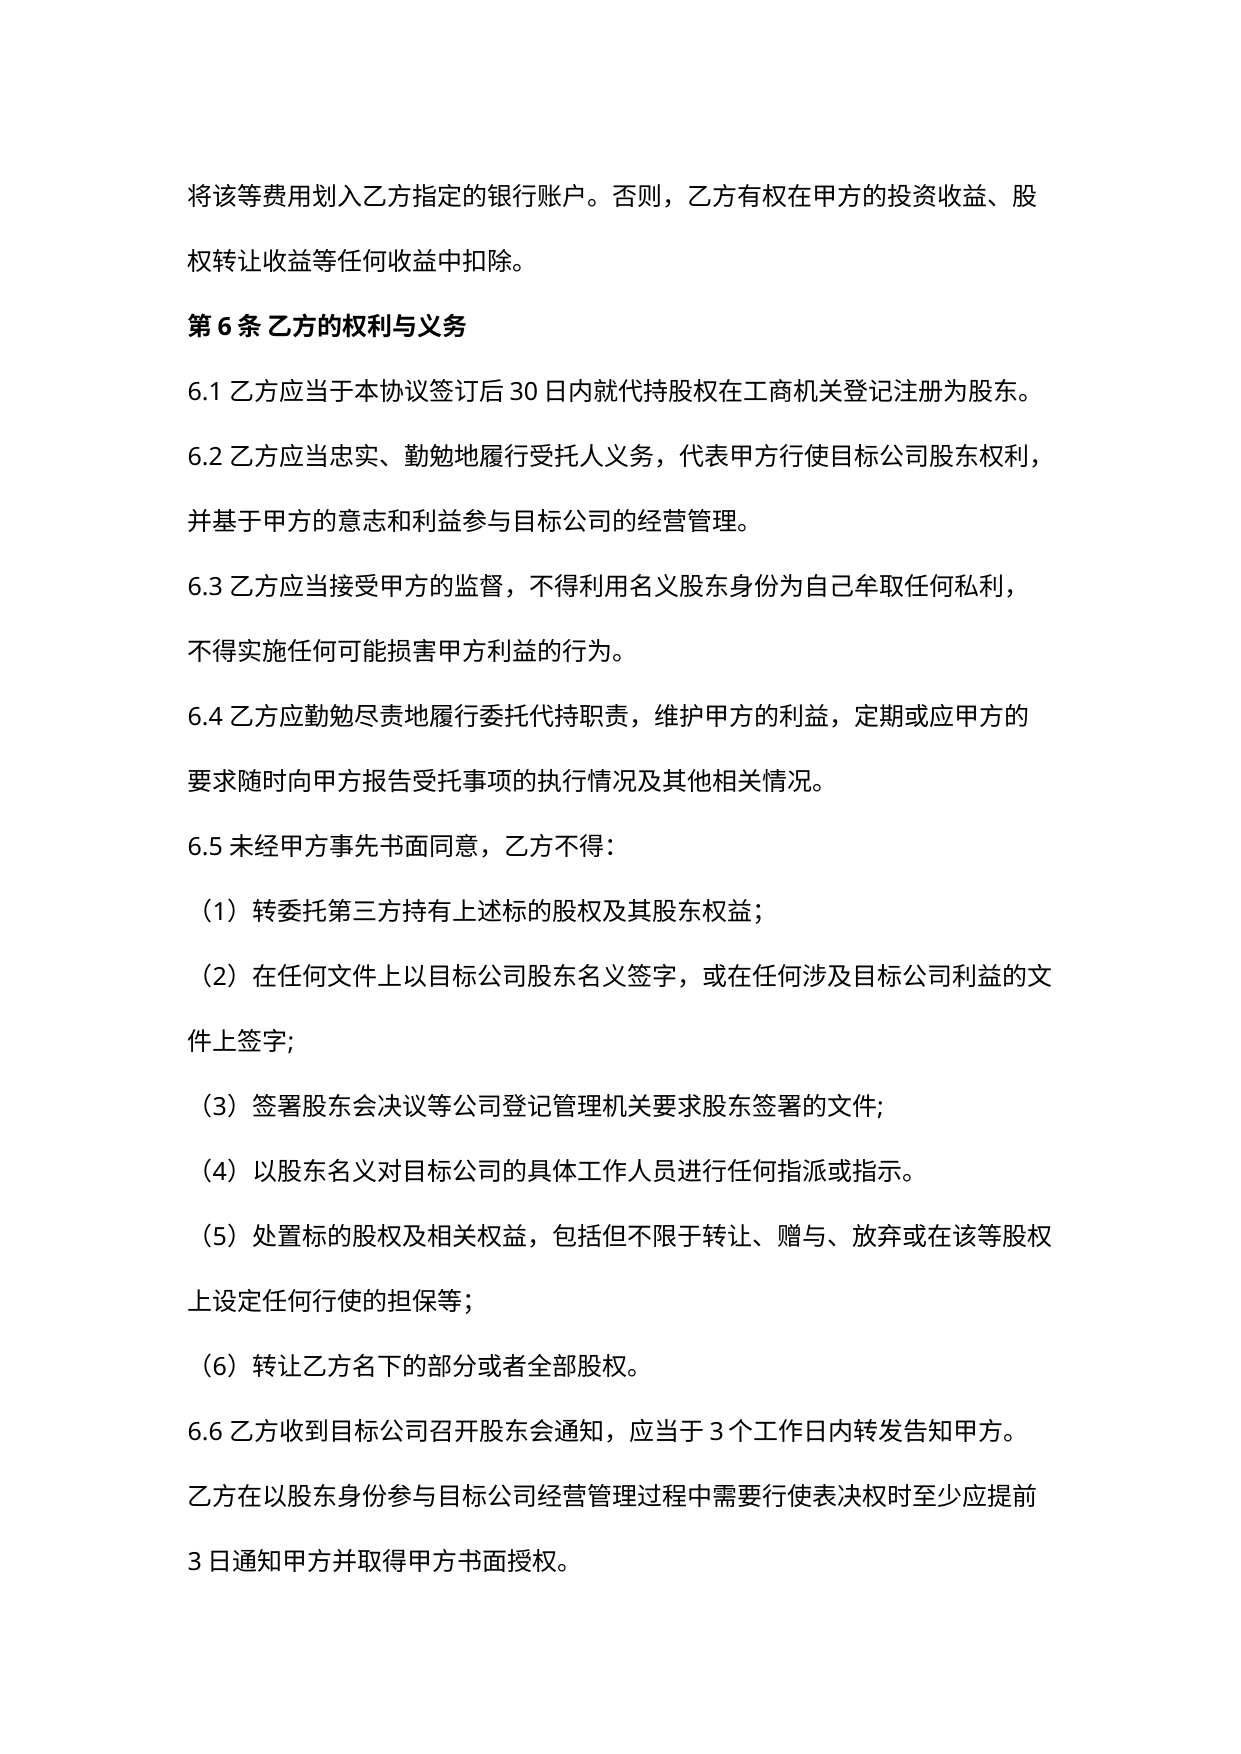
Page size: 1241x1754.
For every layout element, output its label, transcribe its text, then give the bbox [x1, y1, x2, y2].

text 6.3 乙方应当接受甲方的监督，不得利用名义股东身份为自己牟取任何私利，不得实施任何可能损害甲方利益的行为。 [187, 552, 1053, 682]
text （2）在任何文件上以目标公司股东名义签字，或在任何涉及目标公司利益的文件上签字; [187, 942, 1053, 1072]
text 6.4 乙方应勤勉尽责地履行委托代持职责，维护甲方的利益，定期或应甲方的要求随时向甲方报告受托事项的执行情况及其他相关情况。 [187, 682, 1053, 812]
text 6.2 乙方应当忠实、勤勉地履行受托人义务，代表甲方行使目标公司股东权利，并基于甲方的意志和利益参与目标公司的经营管理。 [187, 422, 1053, 552]
text 6.6 乙方收到目标公司召开股东会通知，应当于3个工作日内转发告知甲方。乙方在以股东身份参与目标公司经营管理过程中需要行使表决权时至少应提前3日通知甲方并取得甲方书面授权。 [187, 1397, 1053, 1592]
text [187, 162, 1053, 292]
text （4）以股东名义对目标公司的具体工作人员进行任何指派或指示。 [187, 1137, 1053, 1202]
text （1）转委托第三方持有上述标的股权及其股东权益； [187, 877, 1053, 942]
text （5）处置标的股权及相关权益，包括但不限于转让、赠与、放弃或在该等股权上设定任何行使的担保等； [187, 1202, 1053, 1332]
subtitle 第6条 乙方的权利与义务 [187, 292, 1053, 357]
text 6.1 乙方应当于本协议签订后30日内就代持股权在工商机关登记注册为股东。 [187, 357, 1053, 422]
text （3）签署股东会决议等公司登记管理机关要求股东签署的文件; [187, 1072, 1053, 1137]
text （6）转让乙方名下的部分或者全部股权。 [187, 1332, 1053, 1397]
text 6.5 未经甲方事先书面同意，乙方不得： [187, 812, 1053, 877]
